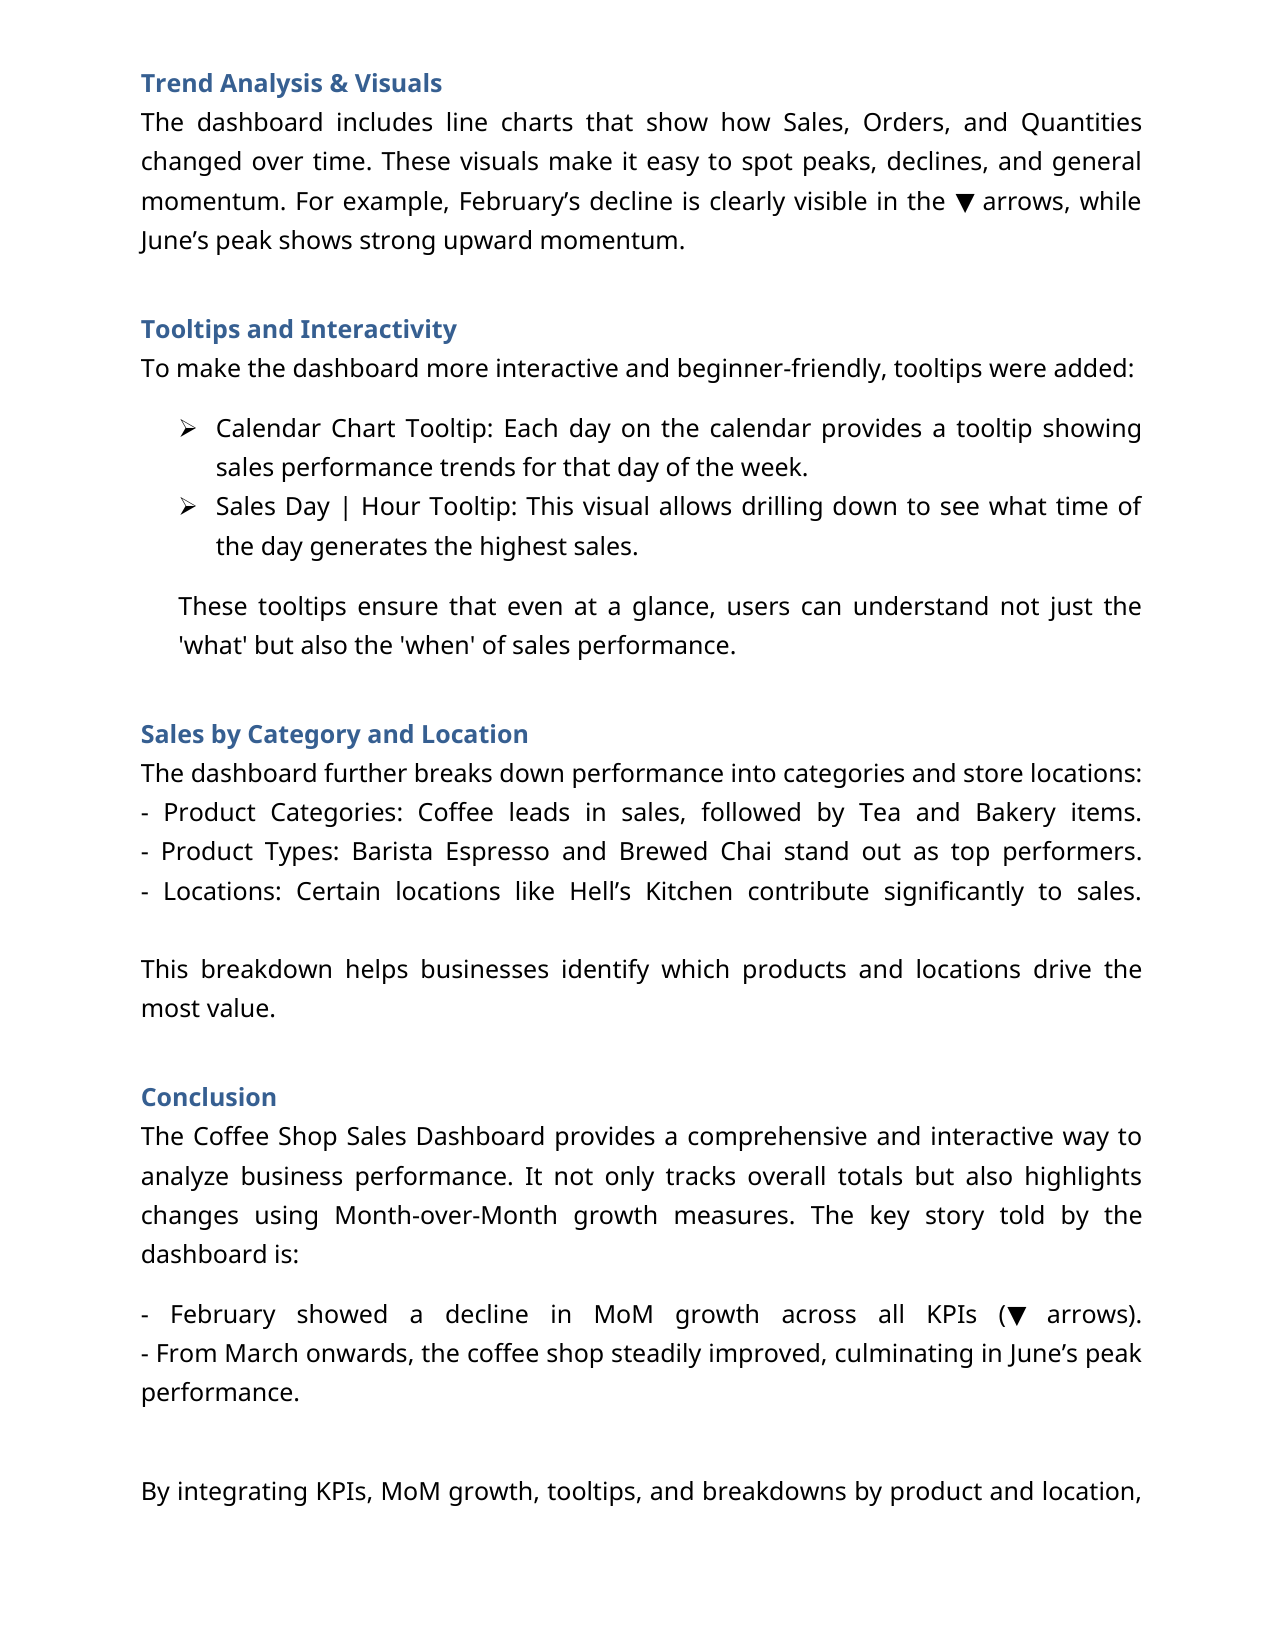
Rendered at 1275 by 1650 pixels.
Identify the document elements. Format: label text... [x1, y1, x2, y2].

text The Coffee Shop Sales Dashboard provides a comprehensive and interactive way to analyze business performance. It not only tracks overall totals but also highlights changes using Month-over-Month growth measures. The key story told by the dashboard is: [141, 1119, 1144, 1271]
text These tooltips ensure that even at a glance, users can understand not just the 'what' but also the 'when' of sales performance. [178, 588, 1144, 661]
subtitle Tooltips and Interactivity [141, 311, 1144, 346]
text To make the dashboard more interactive and beginner-friendly, tooltips were added: [141, 351, 1144, 385]
text - February showed a decline in MoM growth across all KPIs (▼ arrows). - From March onwards, the coffee shop steadily improved, culminating in June’s peak performance. [141, 1296, 1144, 1409]
list Sales Day | Hour Tooltip: This visual allows drilling down to see what time of the day generates the highest sales. [178, 489, 1144, 562]
text The dashboard includes line charts that show how Sales, Orders, and Quantities changed over time. These visuals make it easy to spot peaks, declines, and general momentum. For example, February’s decline is clearly visible in the ▼ arrows, while June’s peak shows strong upward momentum. [141, 105, 1144, 256]
list Calendar Chart Tooltip: Each day on the calendar provides a tooltip showing sales performance trends for that day of the week. [178, 411, 1144, 484]
subtitle Sales by Category and Location [141, 716, 1144, 751]
subtitle Trend Analysis & Visuals [141, 66, 1144, 100]
subtitle Conclusion [141, 1080, 1144, 1114]
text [141, 1435, 1144, 1508]
text The dashboard further breaks down performance into categories and store locations: - Product Categories: Coffee leads in sales, followed by Tea and Bakery items. - Product Types: Barista Espresso and Brewed Chai stand out as top performers. - Locations: Certain locations like Hell’s Kitchen contribute significantly to sales. This breakdown helps businesses identify which products and locations drive the most value. [141, 756, 1144, 1025]
